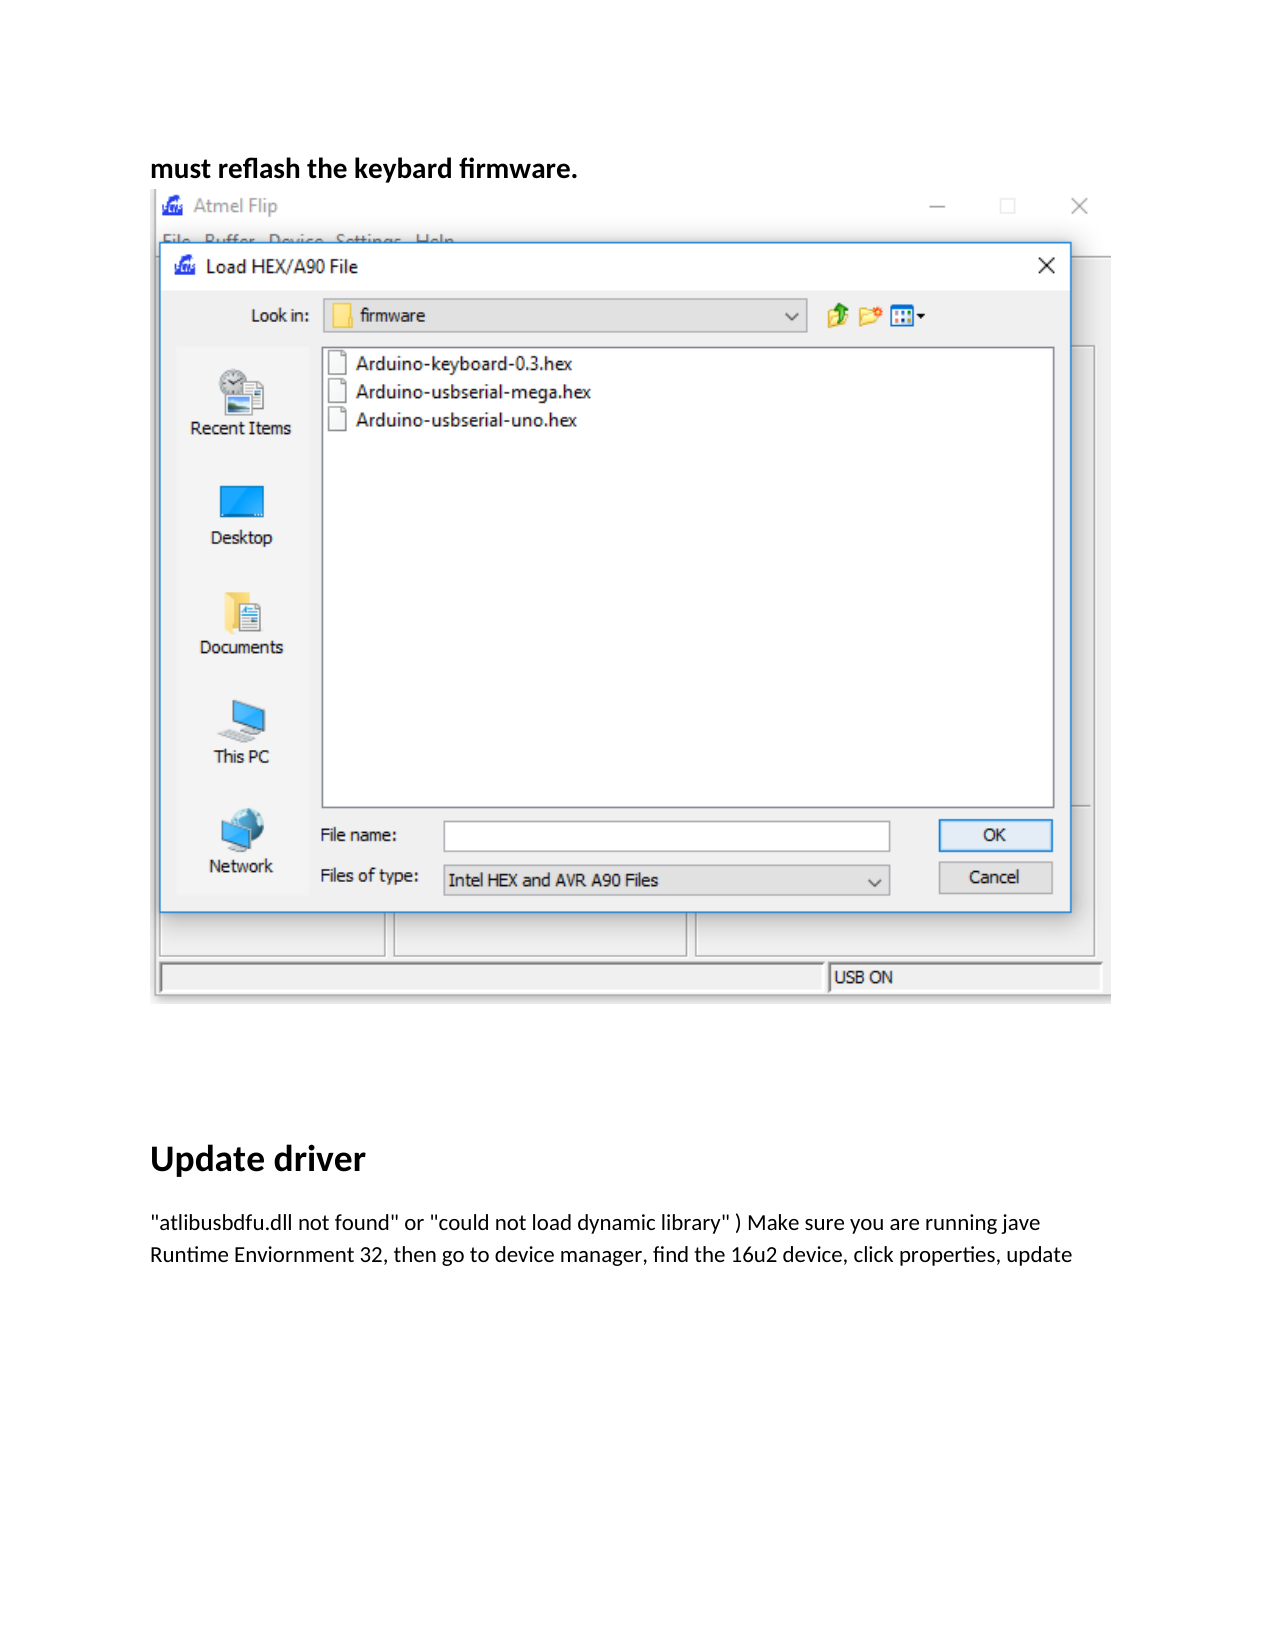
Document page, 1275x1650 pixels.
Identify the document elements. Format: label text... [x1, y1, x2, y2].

text Update driver [150, 1135, 1125, 1181]
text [150, 1208, 1125, 1269]
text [150, 150, 1125, 1004]
picture [150, 189, 1111, 1004]
